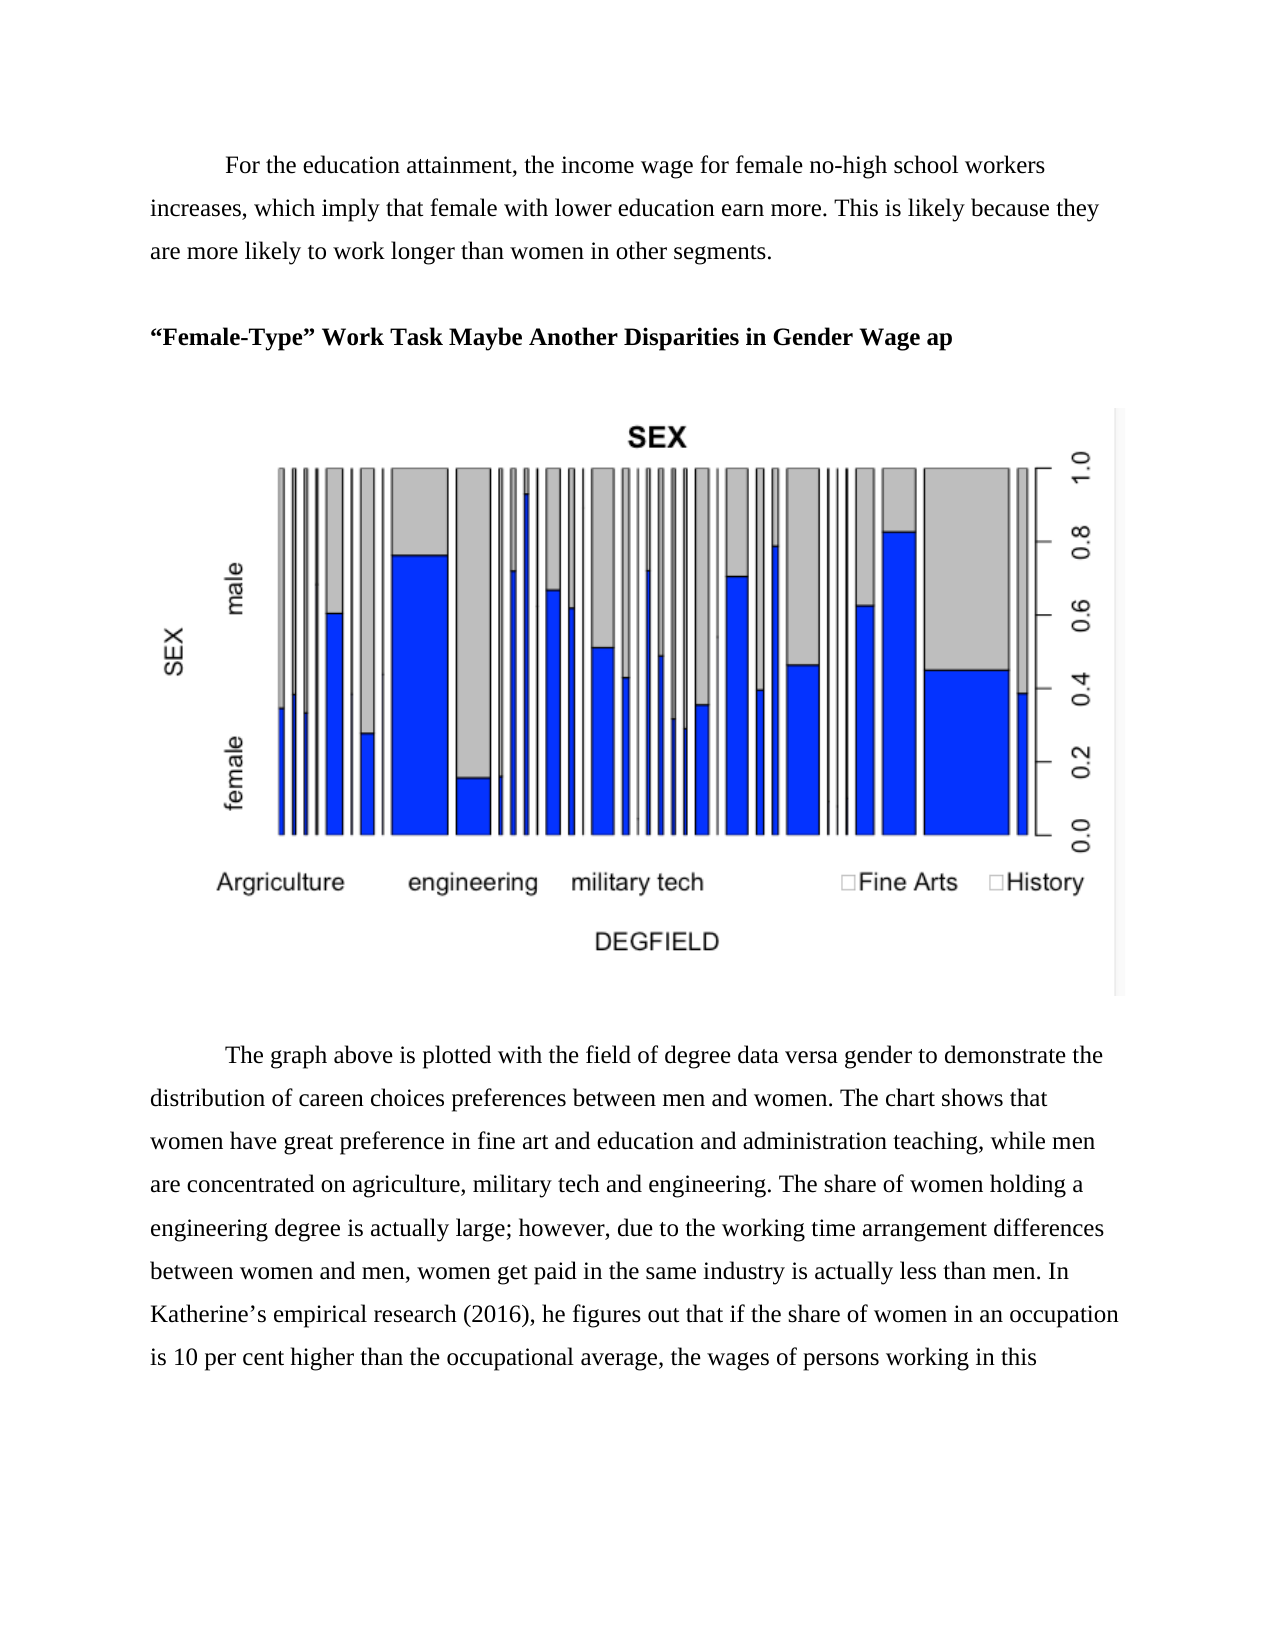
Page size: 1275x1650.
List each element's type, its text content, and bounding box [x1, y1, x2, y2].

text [150, 1040, 1125, 1371]
picture [150, 408, 1125, 996]
text For the education attainment, the income wage for female no-high school workers increases, which imply that female with lower education earn more. This is likely because they are more likely to work longer than women in other segments. [150, 150, 1125, 265]
text “Female-Type” Work Task Maybe Another Disparities in Gender Wage ap [150, 322, 1125, 351]
